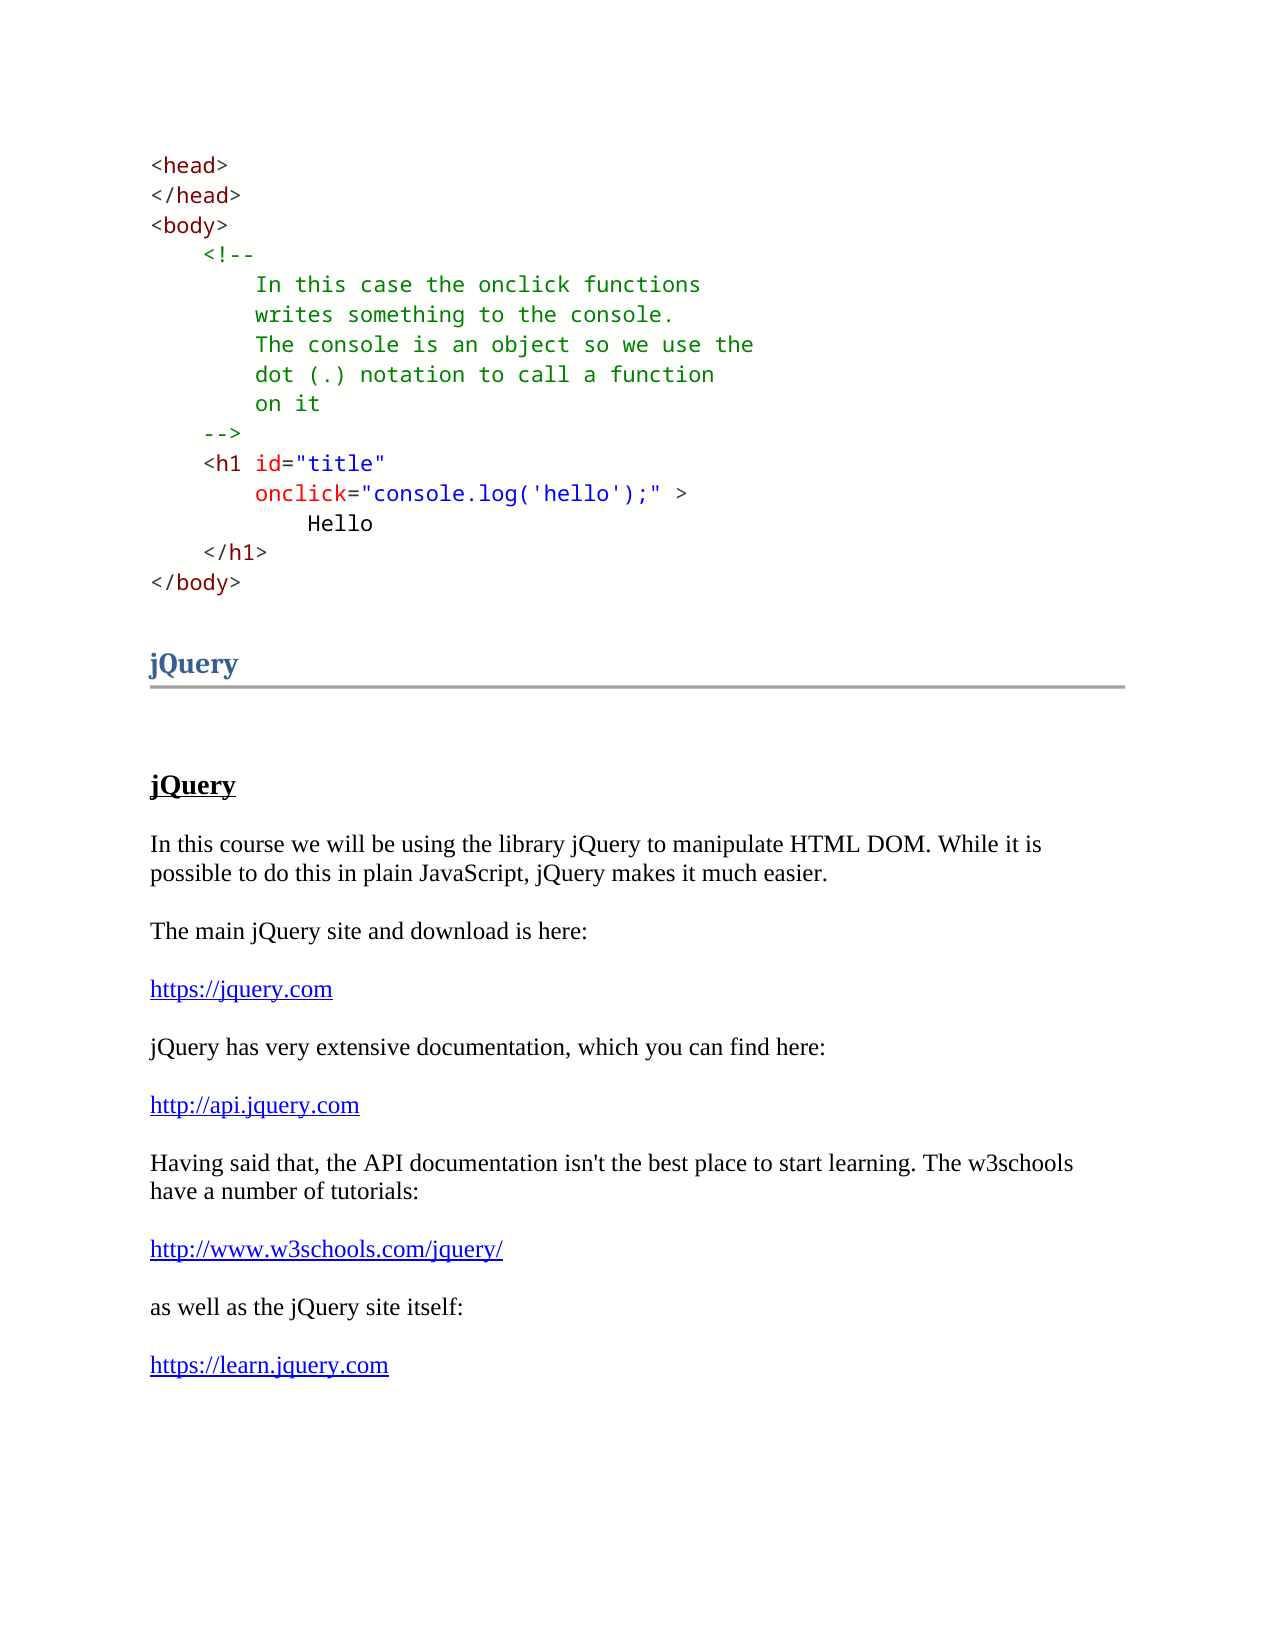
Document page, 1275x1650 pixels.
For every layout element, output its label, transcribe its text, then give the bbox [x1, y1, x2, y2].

text on it [150, 388, 1125, 418]
text </h1> [150, 537, 1125, 567]
text onclick="console.log('hello');" > [150, 478, 1125, 507]
text In this case the onclick functions [150, 269, 1125, 299]
text dot (.) notation to call a function [150, 358, 1125, 388]
text <head> [150, 150, 1125, 180]
text https://learn.jquery.com [150, 1350, 1125, 1379]
text </body> [150, 567, 1125, 597]
text </head> [150, 180, 1125, 209]
text http://www.w3schools.com/jquery/ [150, 1234, 1125, 1263]
text Having said that, the API documentation isn't the best place to start learning. The w3schools have a number of tutorials: [150, 1148, 1125, 1205]
text https://jquery.com [150, 974, 1125, 1003]
subtitle jQuery [150, 768, 1125, 800]
text Hello [150, 507, 1125, 537]
text as well as the jQuery site itself: [150, 1292, 1125, 1321]
text <h1 id="title" [150, 448, 1125, 478]
text jQuery has very extensive documentation, which you can find here: [150, 1032, 1125, 1061]
subtitle jQuery [150, 647, 1125, 680]
text The main jQuery site and download is here: [150, 916, 1125, 945]
text <body> [150, 209, 1125, 239]
text http://api.jquery.com [150, 1090, 1125, 1118]
text <!-- [150, 239, 1125, 269]
text --> [150, 418, 1125, 448]
text In this course we will be using the library jQuery to manipulate HTML DOM. While it is possible to do this in plain JavaScript, jQuery makes it much easier. [150, 829, 1125, 887]
text writes something to the console. [150, 299, 1125, 329]
text The console is an object so we use the [150, 329, 1125, 358]
